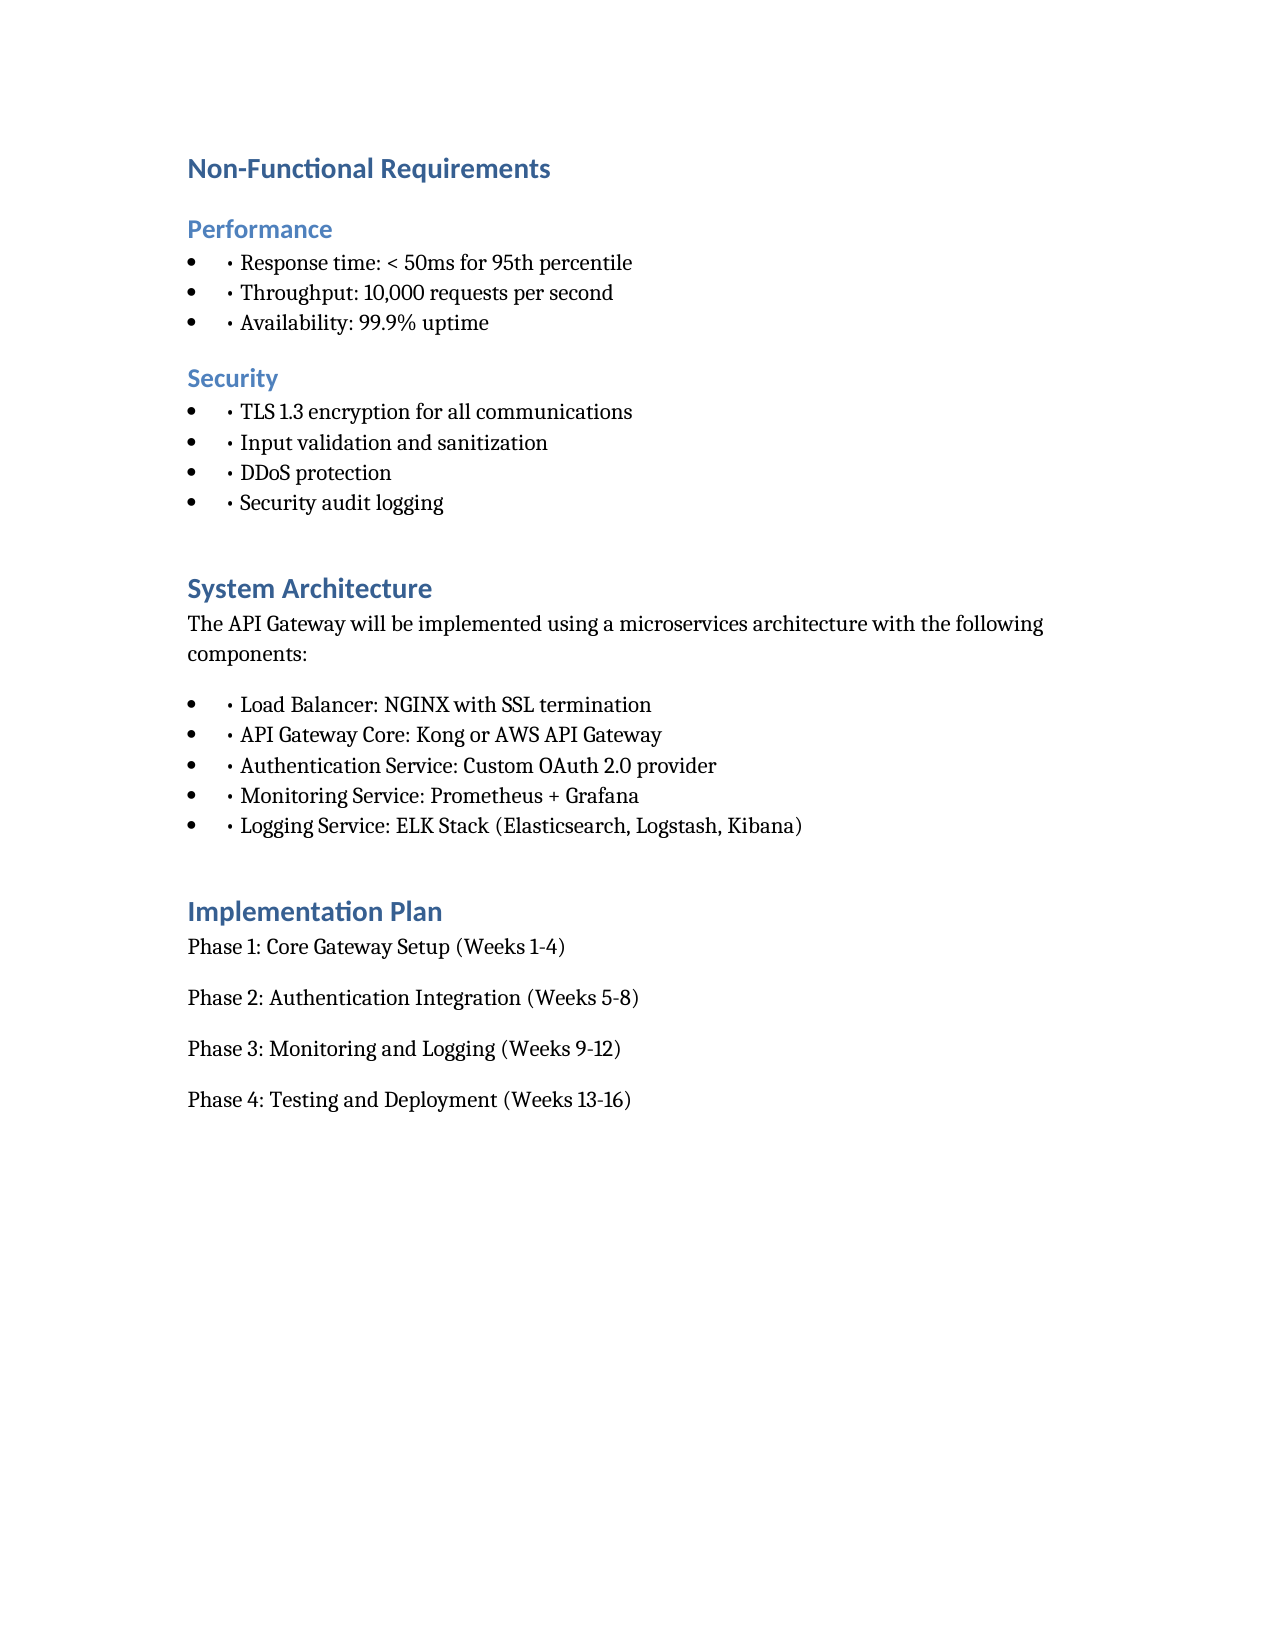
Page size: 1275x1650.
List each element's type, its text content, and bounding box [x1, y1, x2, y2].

text Phase 3: Monitoring and Logging (Weeks 9-12) [187, 1036, 1087, 1062]
subtitle Security [187, 361, 1087, 394]
list • Input validation and sanitization [187, 429, 1087, 456]
list • API Gateway Core: Kong or AWS API Gateway [187, 722, 1087, 749]
text The API Gateway will be implemented using a microservices architecture with the following components: [187, 611, 1087, 667]
text Phase 2: Authentication Integration (Weeks 5-8) [187, 985, 1087, 1011]
list • Logging Service: ELK Stack (Elasticsearch, Logstash, Kibana) [187, 813, 1087, 839]
list • DDoS protection [187, 459, 1087, 486]
subtitle Implementation Plan [187, 893, 1087, 929]
list • Monitoring Service: Prometheus + Grafana [187, 783, 1087, 809]
text Phase 1: Core Gateway Setup (Weeks 1-4) [187, 934, 1087, 960]
text Phase 4: Testing and Deployment (Weeks 13-16) [187, 1087, 1087, 1113]
list • Load Balancer: NGINX with SSL termination [187, 692, 1087, 718]
list • Security audit logging [187, 490, 1087, 516]
list • TLS 1.3 encryption for all communications [187, 399, 1087, 425]
subtitle Non-Functional Requirements [187, 150, 1087, 186]
list • Authentication Service: Custom OAuth 2.0 provider [187, 752, 1087, 779]
list • Response time: < 50ms for 95th percentile [187, 250, 1087, 276]
subtitle System Architecture [187, 570, 1087, 606]
subtitle Performance [187, 212, 1087, 245]
list • Throughput: 10,000 requests per second [187, 280, 1087, 306]
list • Availability: 99.9% uptime [187, 310, 1087, 336]
